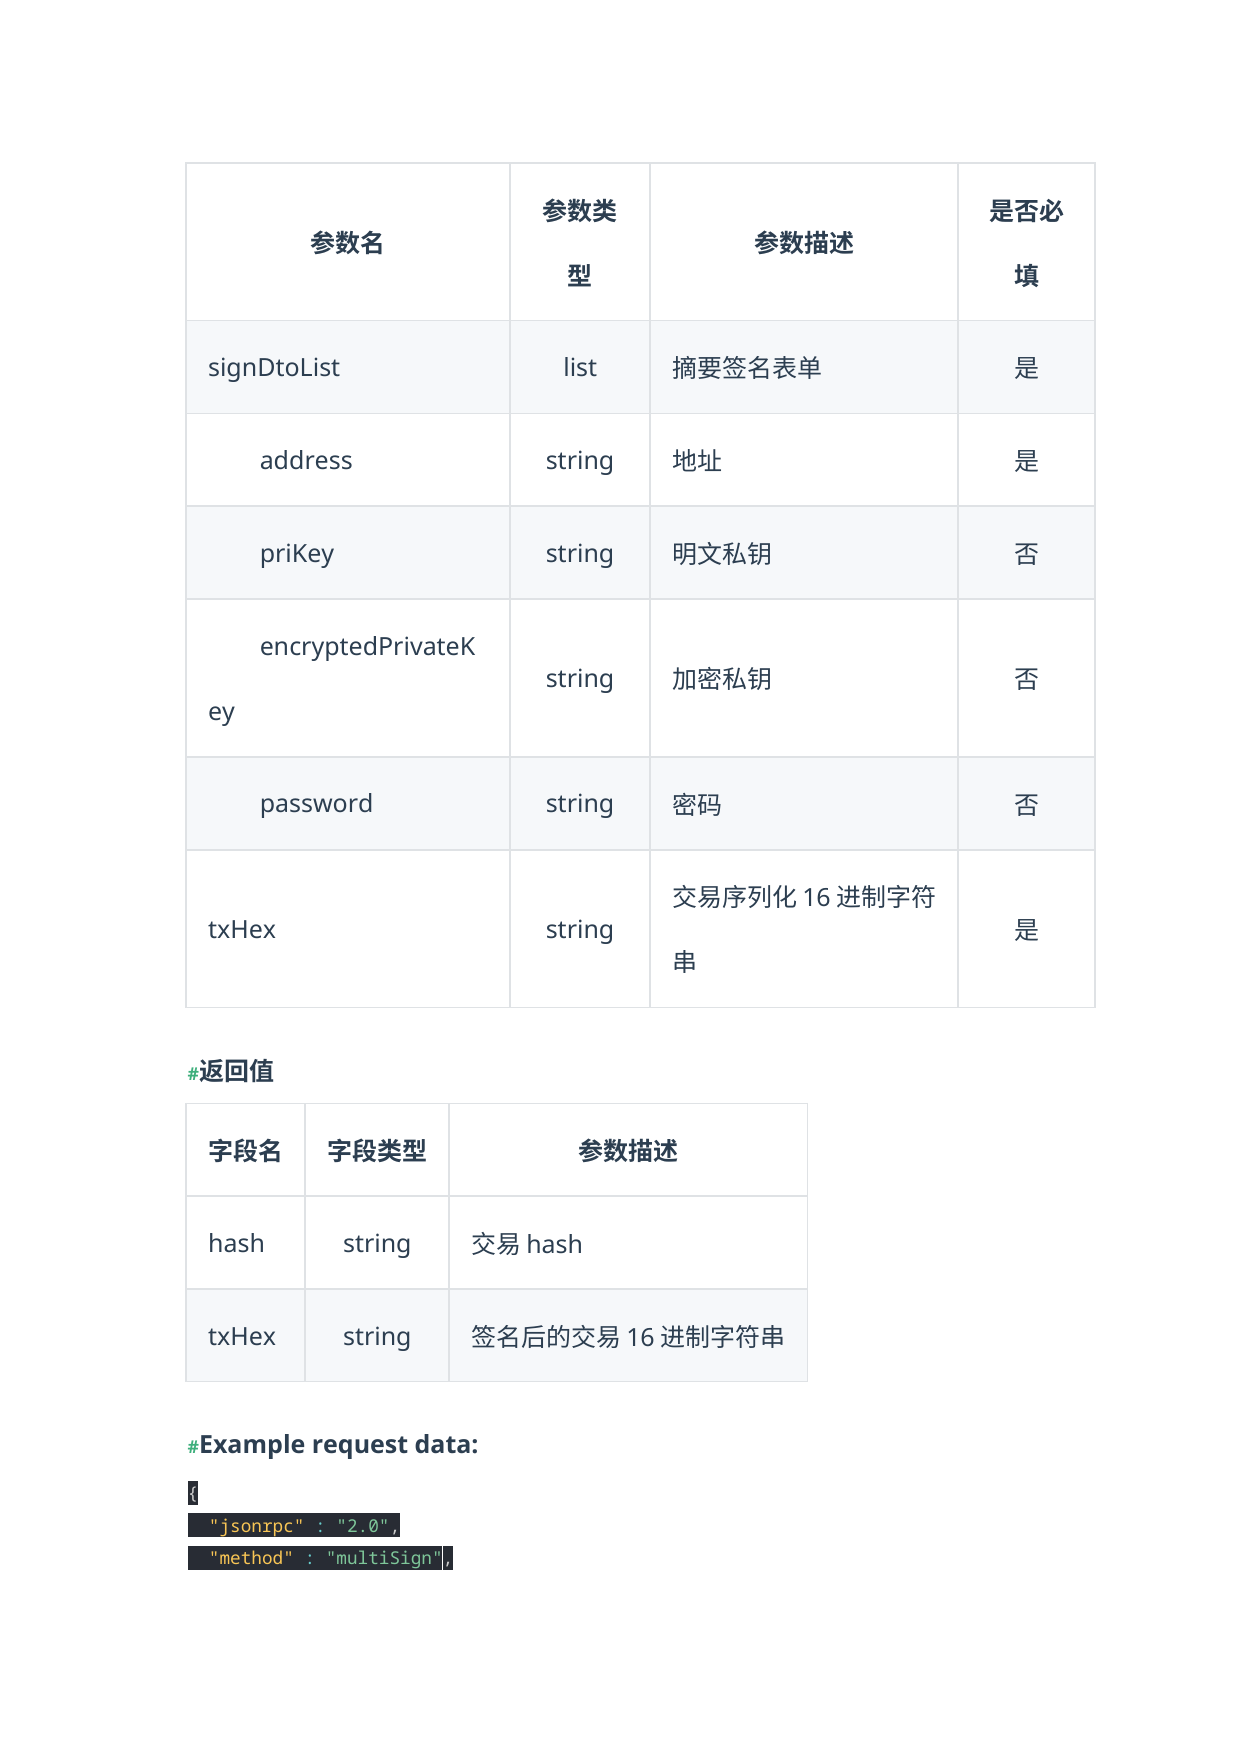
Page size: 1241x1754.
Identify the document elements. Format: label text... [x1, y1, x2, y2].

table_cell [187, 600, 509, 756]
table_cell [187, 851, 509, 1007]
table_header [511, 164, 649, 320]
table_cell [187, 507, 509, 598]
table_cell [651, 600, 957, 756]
text { [187, 1477, 1053, 1509]
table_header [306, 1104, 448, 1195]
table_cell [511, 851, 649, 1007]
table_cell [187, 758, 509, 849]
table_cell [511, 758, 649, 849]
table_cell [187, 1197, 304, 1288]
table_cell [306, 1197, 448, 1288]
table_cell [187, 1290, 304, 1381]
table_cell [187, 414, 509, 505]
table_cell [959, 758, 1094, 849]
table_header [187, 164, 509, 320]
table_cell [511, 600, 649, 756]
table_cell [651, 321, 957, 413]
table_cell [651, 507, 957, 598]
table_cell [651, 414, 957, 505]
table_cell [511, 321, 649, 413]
text "jsonrpc" : "2.0", [187, 1509, 1053, 1542]
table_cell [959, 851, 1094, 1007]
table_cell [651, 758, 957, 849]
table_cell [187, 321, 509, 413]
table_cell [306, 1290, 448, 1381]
subtitle #Example request data: [187, 1412, 1053, 1477]
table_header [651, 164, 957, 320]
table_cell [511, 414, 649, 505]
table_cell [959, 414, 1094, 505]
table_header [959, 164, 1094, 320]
subtitle #返回值 [187, 1037, 1053, 1102]
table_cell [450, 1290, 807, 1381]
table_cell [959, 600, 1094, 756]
text "method" : "multiSign", [187, 1542, 1053, 1574]
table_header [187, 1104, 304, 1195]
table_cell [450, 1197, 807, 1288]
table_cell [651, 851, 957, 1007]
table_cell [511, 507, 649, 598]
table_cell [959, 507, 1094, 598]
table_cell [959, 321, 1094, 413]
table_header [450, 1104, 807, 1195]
